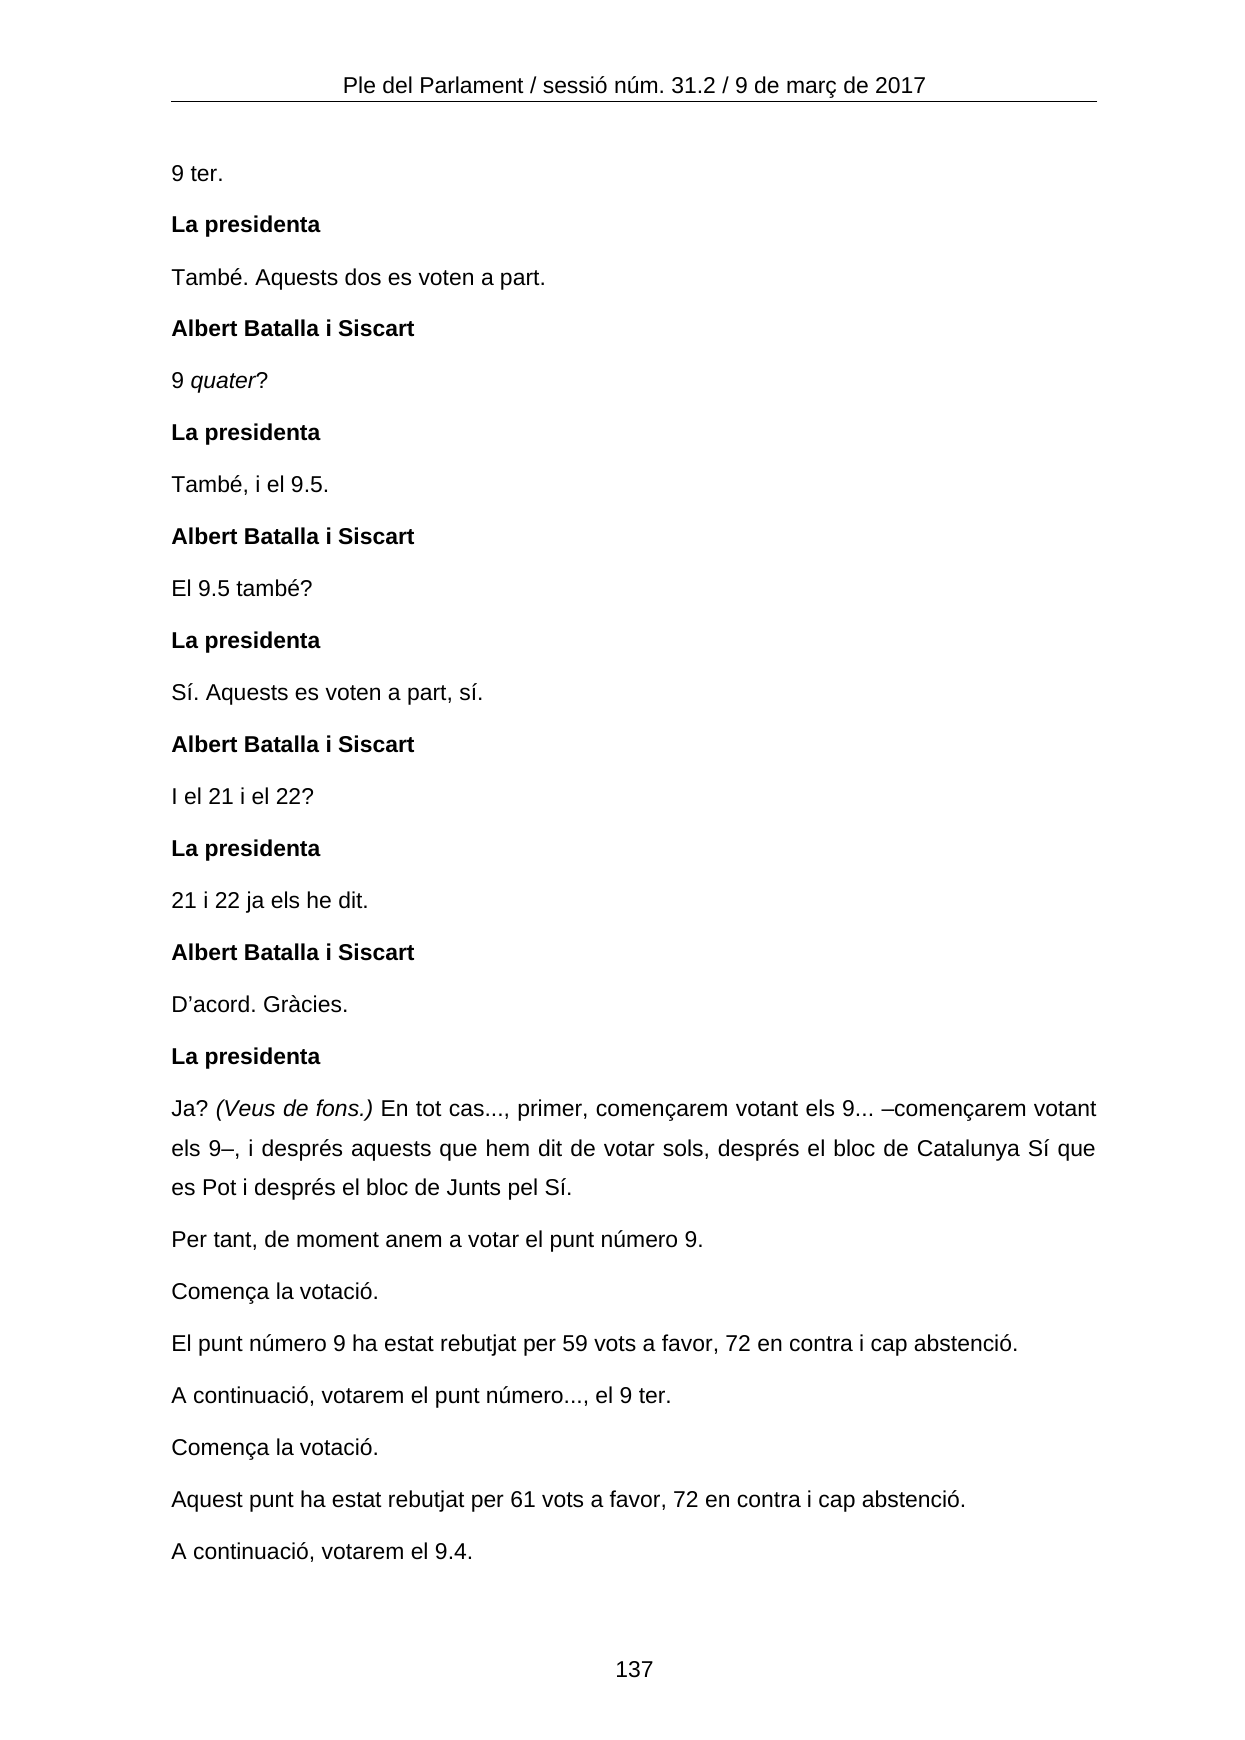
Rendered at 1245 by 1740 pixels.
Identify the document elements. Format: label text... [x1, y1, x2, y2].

text A continuació, votarem el punt número..., el 9 ter. [171, 1382, 1097, 1408]
text 9 ter. [171, 159, 1097, 186]
text El 9.5 també? [171, 575, 1097, 602]
text La presidenta [171, 1043, 1097, 1069]
text El punt número 9 ha estat rebutjat per 59 vots a favor, 72 en contra i cap abstenció. [171, 1330, 1097, 1356]
text A continuació, votarem el 9.4. [171, 1538, 1097, 1564]
text Albert Batalla i Siscart [171, 731, 1097, 758]
text 21 i 22 ja els he dit. [171, 887, 1097, 913]
text Comença la votació. [171, 1434, 1097, 1460]
text També. Aquests dos es voten a part. [171, 263, 1097, 290]
text La presidenta [171, 211, 1097, 238]
text Aquest punt ha estat rebutjat per 61 vots a favor, 72 en contra i cap abstenció. [171, 1486, 1097, 1512]
text També, i el 9.5. [171, 471, 1097, 498]
text La presidenta [171, 835, 1097, 862]
text Sí. Aquests es voten a part, sí. [171, 679, 1097, 706]
text Albert Batalla i Siscart [171, 523, 1097, 550]
text La presidenta [171, 627, 1097, 654]
text Comença la votació. [171, 1278, 1097, 1304]
text I el 21 i el 22? [171, 783, 1097, 809]
text 9 quater? [171, 367, 1097, 394]
text D’acord. Gràcies. [171, 991, 1097, 1017]
text Albert Batalla i Siscart [171, 315, 1097, 342]
text Ja? (Veus de fons.) En tot cas..., primer, començarem votant els 9... –començarem votant els 9–, i després aquests que hem dit de votar sols, després el bloc de Catalunya Sí que es Pot i després el bloc de Junts pel Sí. [171, 1095, 1097, 1200]
text Per tant, de moment anem a votar el punt número 9. [171, 1226, 1097, 1252]
text Albert Batalla i Siscart [171, 939, 1097, 966]
text La presidenta [171, 419, 1097, 446]
